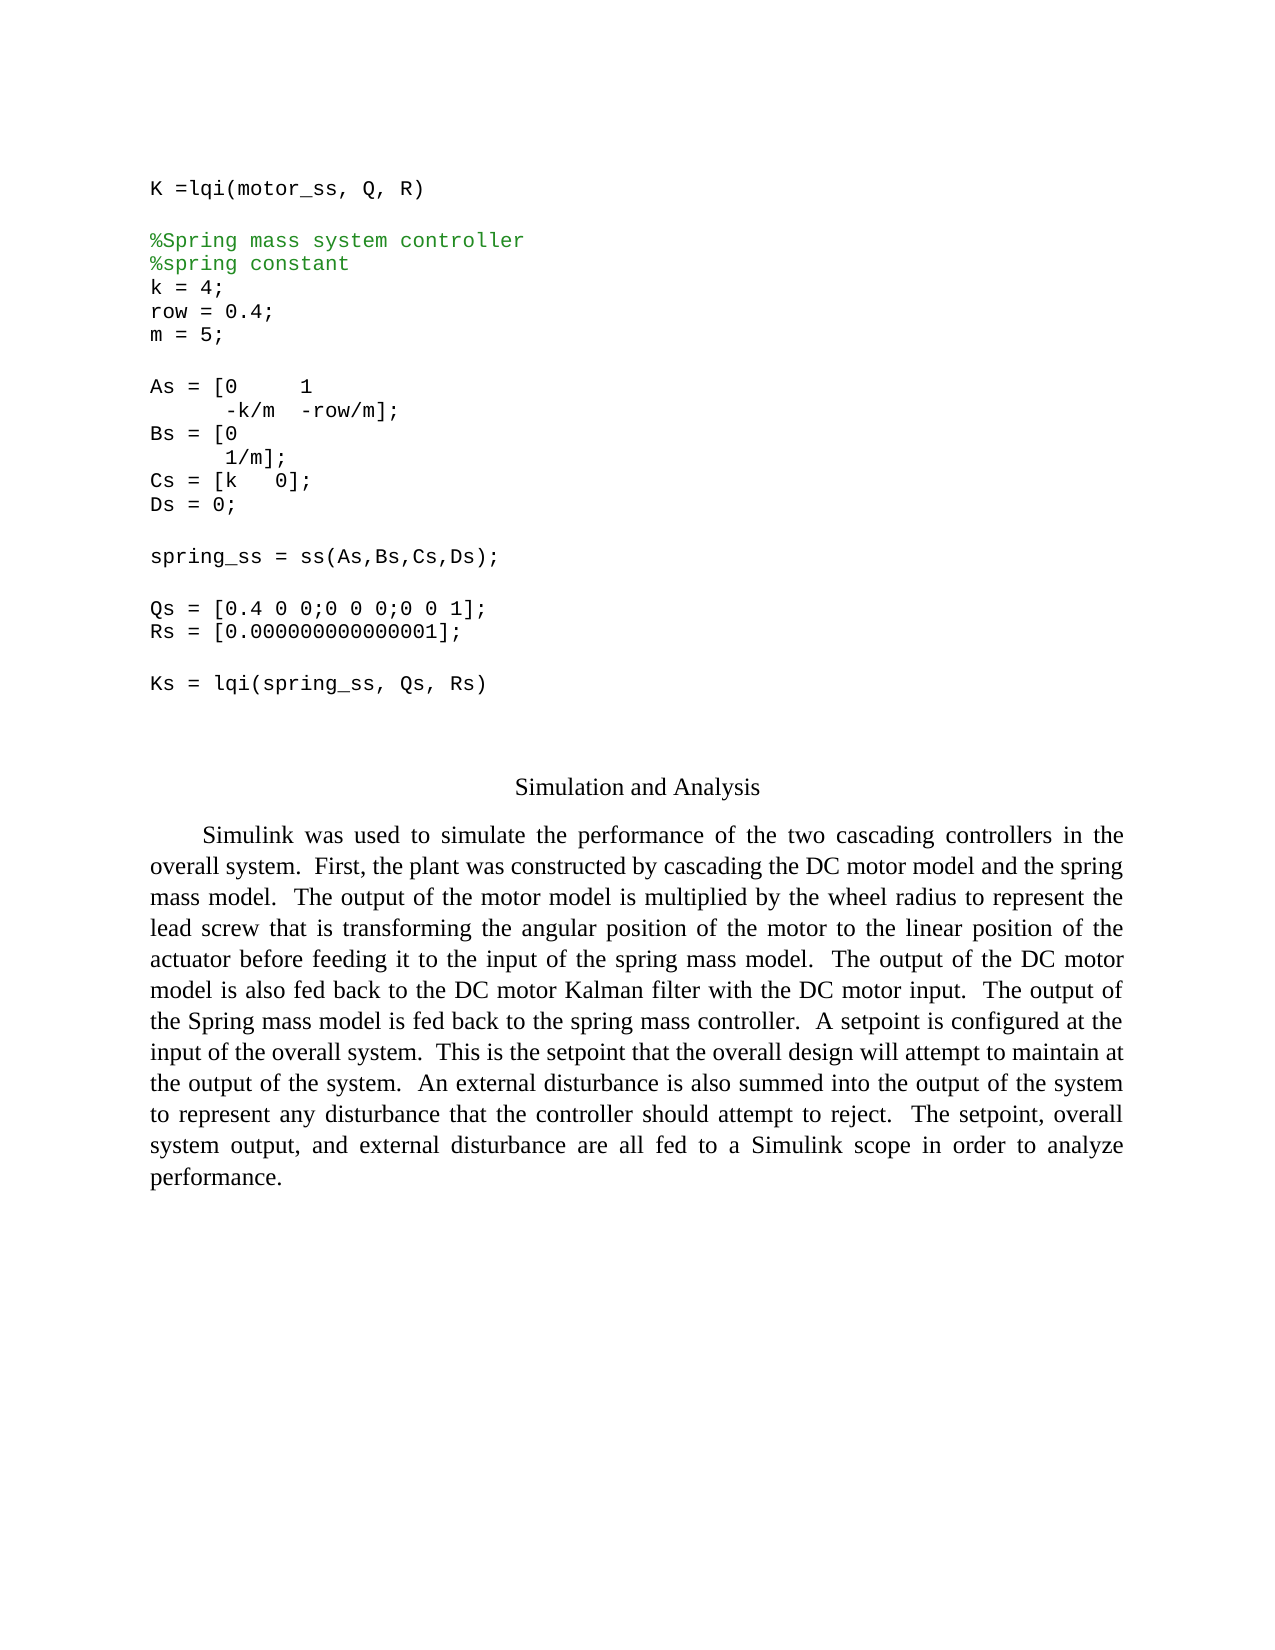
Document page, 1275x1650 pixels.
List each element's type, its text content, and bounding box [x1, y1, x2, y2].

text Ds = 0; [150, 494, 1125, 518]
text Qs = [0.4 0 0;0 0 0;0 0 1]; [150, 597, 1125, 621]
text m = 5; [150, 324, 1125, 348]
text Simulink was used to simulate the performance of the two cascading controllers in the overall system. First, the plant was constructed by cascading the DC motor model and the spring mass model. The output of the motor model is multiplied by the wheel radius to represent the lead screw that is transforming the angular position of the motor to the linear position of the actuator before feeding it to the input of the spring mass model. The output of the DC motor model is also fed back to the DC motor Kalman filter with the DC motor input. The output of the Spring mass model is fed back to the spring mass controller. A setpoint is configured at the input of the overall system. This is the setpoint that the overall design will attempt to maintain at the output of the system. An external disturbance is also summed into the output of the system to represent any disturbance that the controller should attempt to reject. The setpoint, overall system output, and external disturbance are all fed to a Simulink scope in order to analyze performance. [150, 820, 1125, 1190]
text %Spring mass system controller [150, 230, 1125, 253]
text As = [0 1 [150, 376, 1125, 399]
text %spring constant [150, 253, 1125, 277]
text k = 4; [150, 277, 1125, 301]
text Cs = [k 0]; [150, 471, 1125, 494]
text Ks = lqi(spring_ss, Qs, Rs) [150, 673, 1125, 696]
text K =lqi(motor_ss, Q, R) [150, 178, 1125, 202]
text Simulation and Analysis [150, 772, 1125, 801]
text spring_ss = ss(As,Bs,Cs,Ds); [150, 546, 1125, 569]
text 1/m]; [150, 447, 1125, 471]
text row = 0.4; [150, 301, 1125, 324]
text Rs = [0.000000000000001]; [150, 621, 1125, 645]
text Bs = [0 [150, 423, 1125, 447]
text -k/m -row/m]; [150, 399, 1125, 423]
